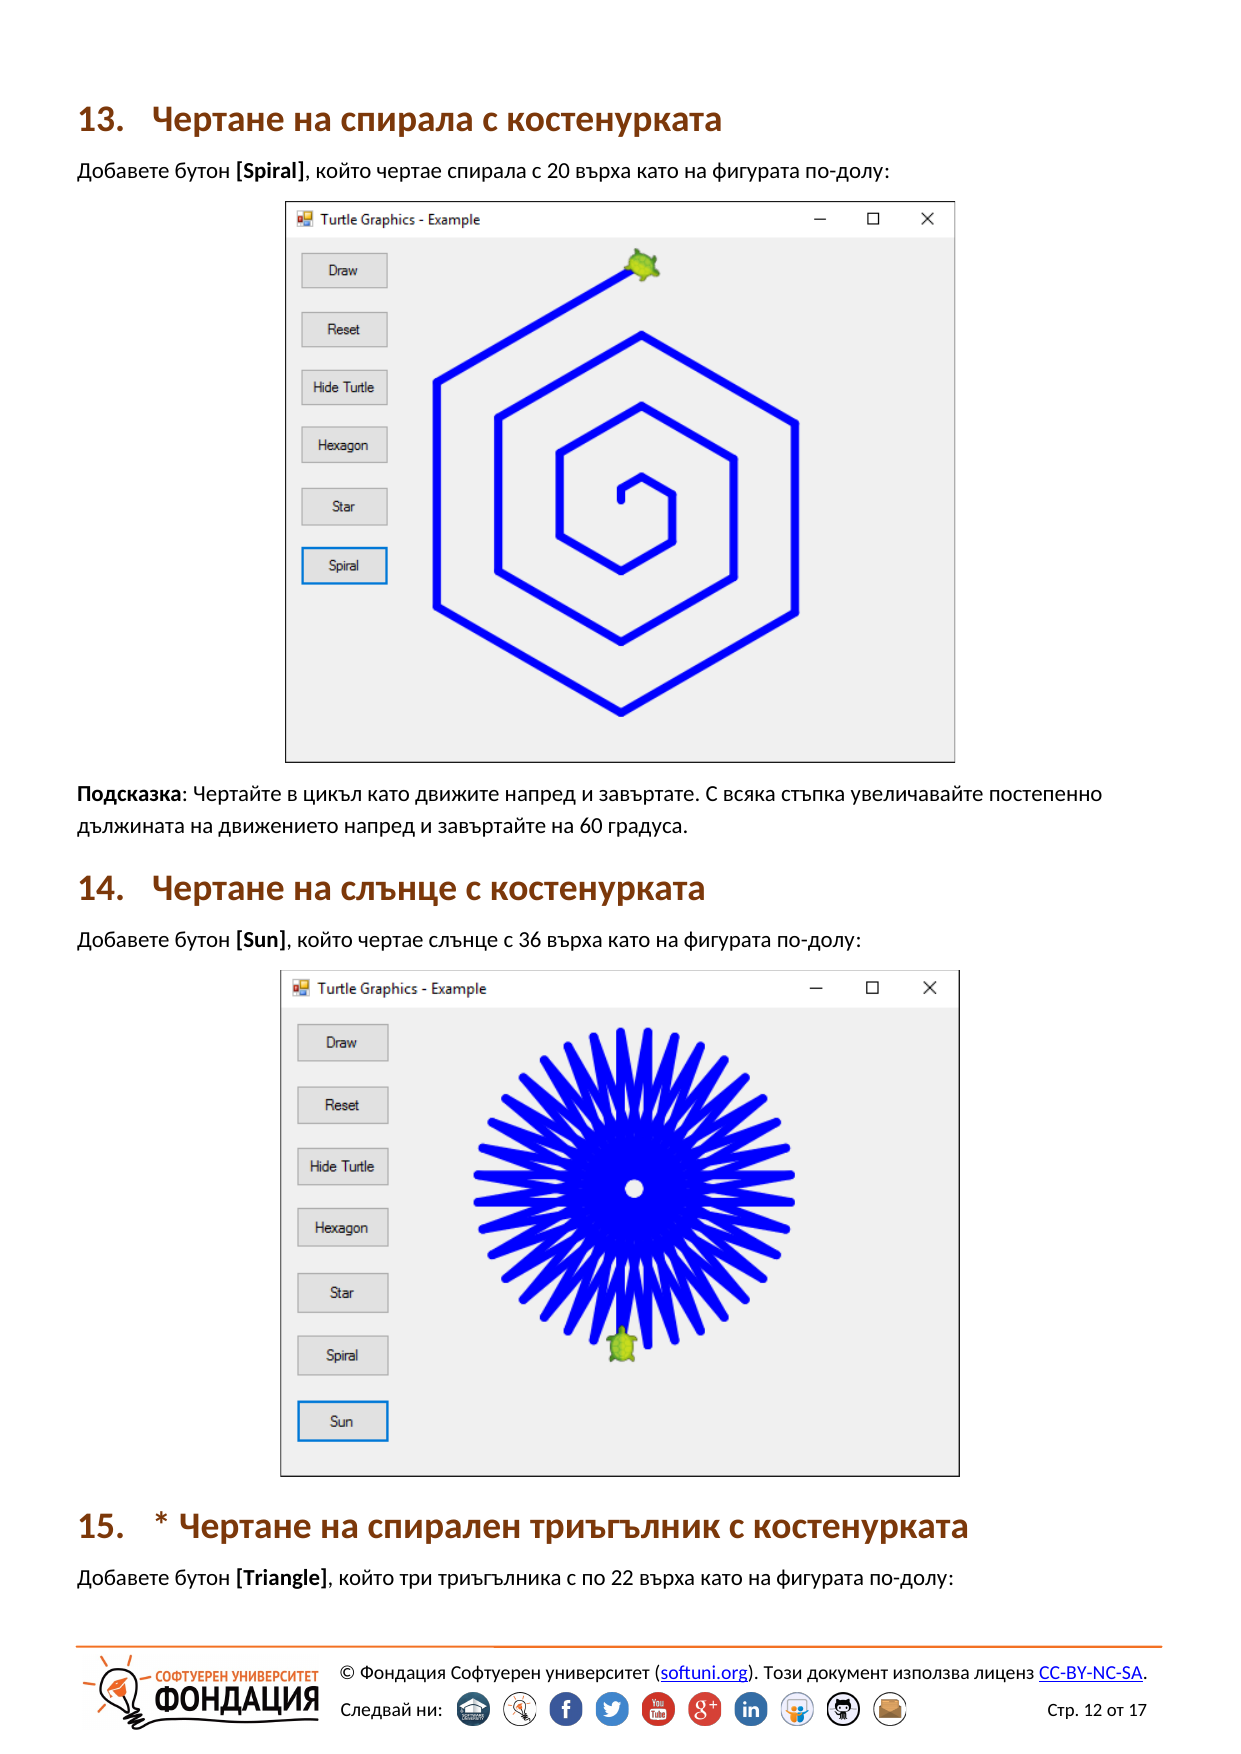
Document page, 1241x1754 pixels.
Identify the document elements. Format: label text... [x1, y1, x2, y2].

picture [734, 1692, 768, 1726]
picture [827, 1692, 860, 1726]
picture [280, 970, 960, 1477]
picture [285, 201, 955, 763]
picture [688, 1692, 722, 1726]
subtitle Чертане на спирала с костенурката [77, 95, 1163, 141]
text Подсказка: Чертайте в цикъл като движите напред и завъртате. С всяка стъпка увеличавайте постепенно дължината на движението напред и завъртайте на 60 градуса. [77, 779, 1163, 839]
text Добавете бутон [Spiral], който чертае спирала с 20 върха като на фигурата по-долу: [77, 156, 1163, 184]
subtitle Чертане на слънце с костенурката [77, 864, 1163, 910]
subtitle * Чертане на спирален триъгълник с костенурката [77, 1502, 1163, 1548]
picture [873, 1692, 907, 1726]
picture [549, 1692, 583, 1726]
picture [780, 1692, 814, 1726]
picture [82, 1654, 319, 1730]
text Добавете бутон [Triangle], който три триъгълника с по 22 върха като на фигурата по-долу: [77, 1563, 1163, 1591]
picture [503, 1692, 537, 1726]
text Добавете бутон [Sun], който чертае слънце с 36 върха като на фигурата по-долу: [77, 925, 1163, 953]
picture [642, 1692, 675, 1726]
picture [457, 1692, 490, 1726]
picture [595, 1692, 629, 1726]
